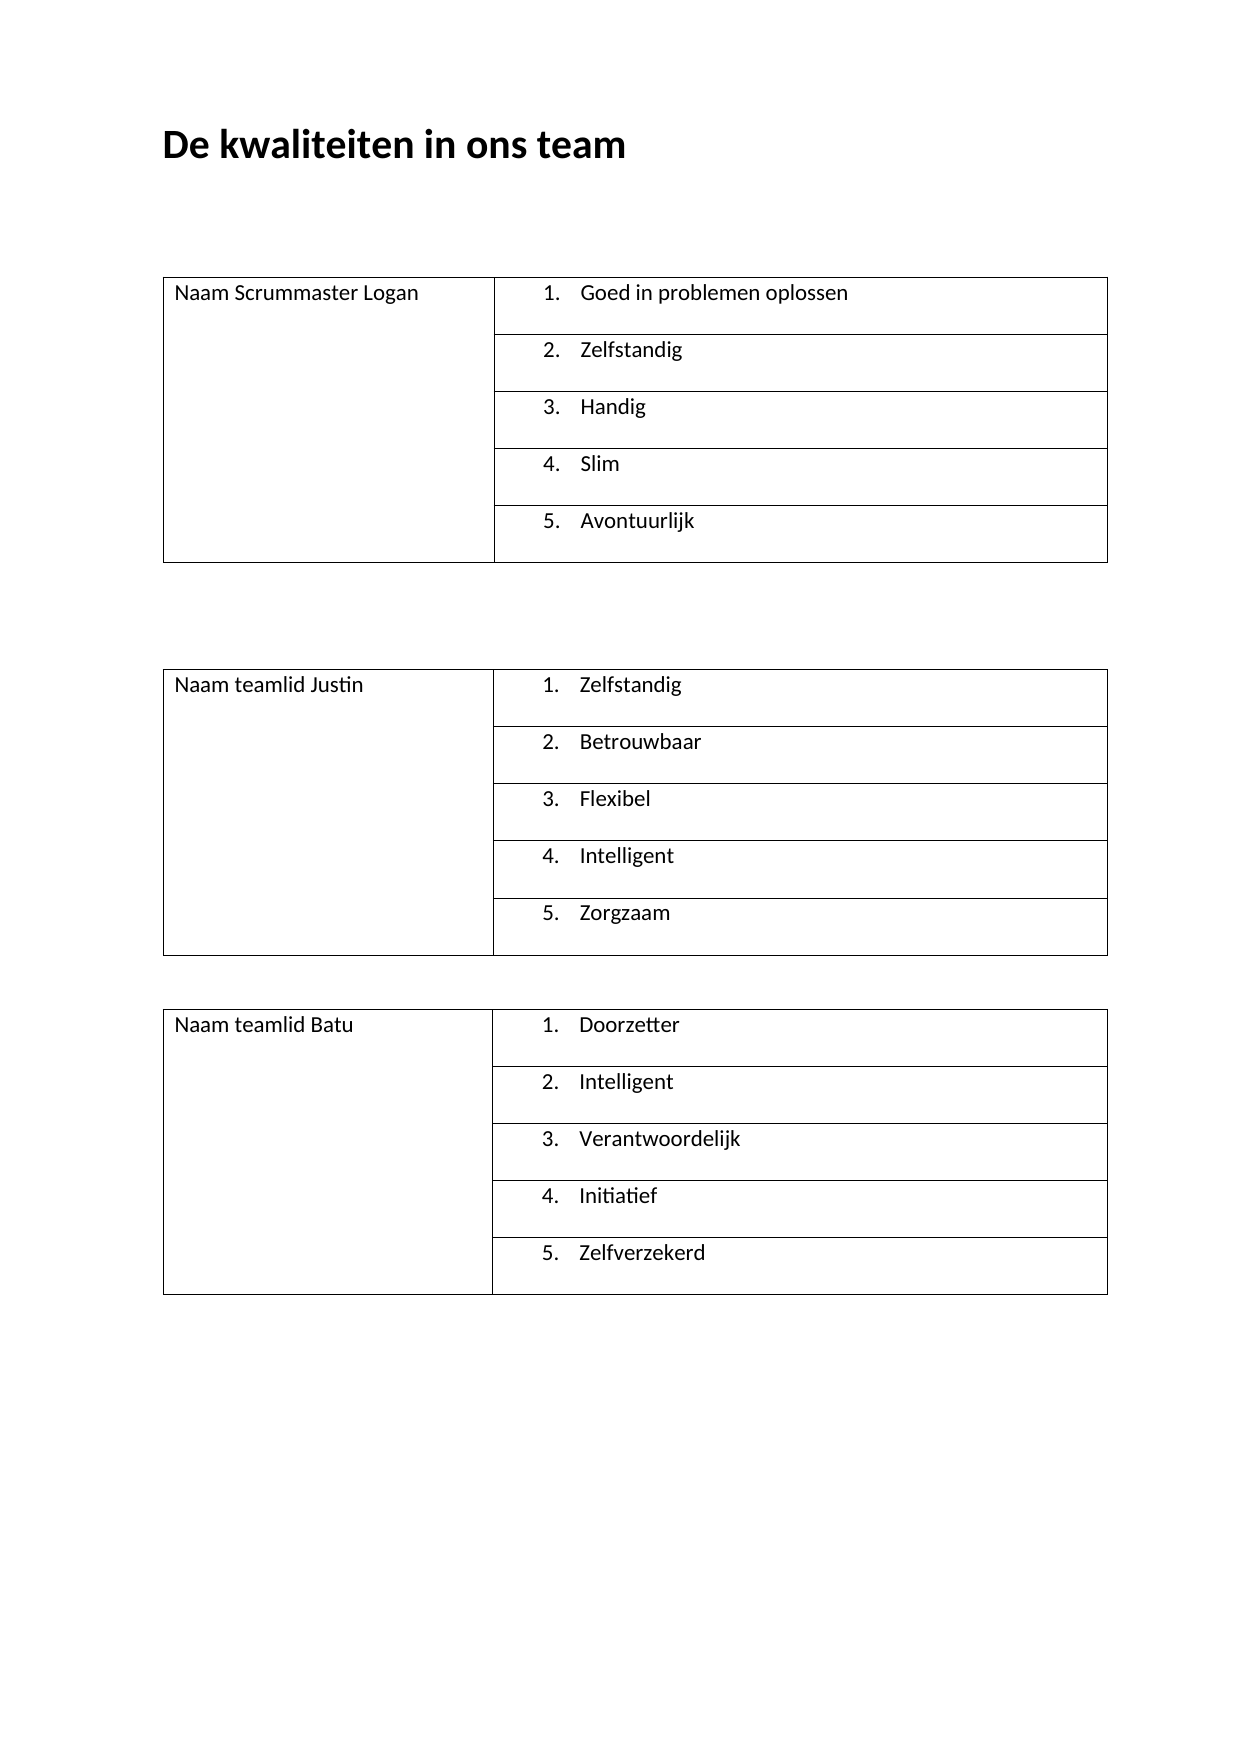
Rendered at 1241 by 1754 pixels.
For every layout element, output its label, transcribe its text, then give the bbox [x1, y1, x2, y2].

table_cell Zorgzaam [494, 899, 1107, 954]
table_cell Handig [495, 392, 1107, 448]
table_header Naam teamlid Justin [164, 670, 493, 954]
table_header Zelfstandig [494, 670, 1107, 726]
table_cell Intelligent [493, 1067, 1107, 1123]
table_cell Verantwoordelijk [493, 1124, 1107, 1180]
table_header Naam Scrummaster Logan [164, 278, 494, 562]
table_cell Zelfstandig [495, 335, 1107, 391]
table_cell Avontuurlijk [495, 506, 1107, 562]
table_cell Initiatief [493, 1181, 1107, 1237]
table_cell Slim [495, 449, 1107, 505]
table_header Naam teamlid Batu [164, 1010, 492, 1294]
table_cell Zelfverzekerd [493, 1238, 1107, 1294]
table_cell Intelligent [494, 841, 1107, 897]
table_header Goed in problemen oplossen [495, 278, 1107, 334]
table_header Doorzetter [493, 1010, 1107, 1066]
text De kwaliteiten in ons team [162, 118, 1107, 169]
table_cell Betrouwbaar [494, 727, 1107, 783]
table_cell Flexibel [494, 784, 1107, 840]
